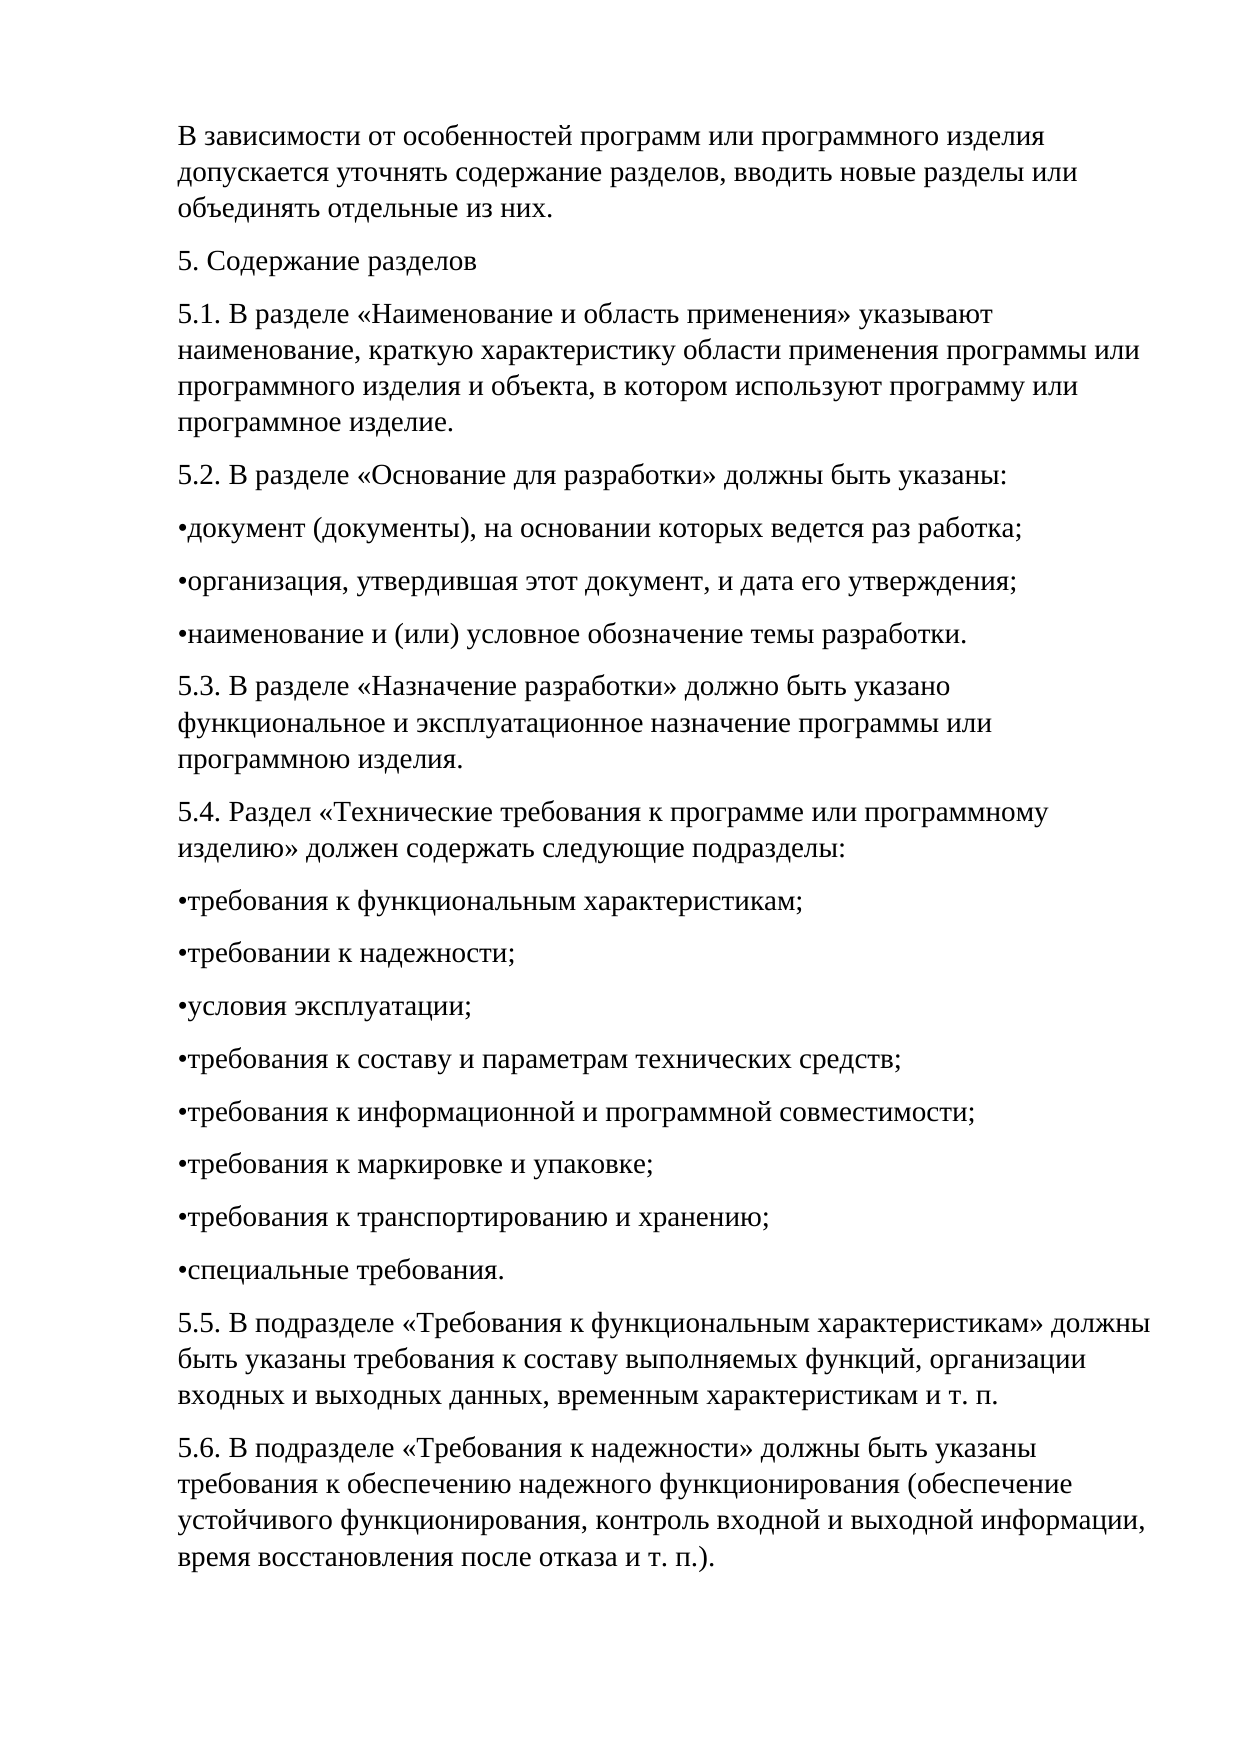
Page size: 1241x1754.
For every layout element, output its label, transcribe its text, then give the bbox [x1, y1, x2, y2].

text •условия эксплуатации; [177, 988, 1152, 1022]
text 5.5. В подразделе «Требования к функциональным характеристикам» должны быть указаны требования к составу выполняемых функций, организации входных и выходных данных, временным характеристикам и т. п. [177, 1305, 1152, 1411]
text •требования к маркировке и упаковке; [177, 1147, 1152, 1180]
text •организация, утвердившая этот документ, и дата его утверждения; [177, 563, 1152, 596]
text 5.4. Раздел «Технические требования к программе или программному изделию» должен содержать следующие подразделы: [177, 794, 1152, 863]
text В зависимости от особенностей программ или программного изделия допускается уточнять содержание разделов, вводить новые разделы или объединять отдельные из них. [177, 118, 1152, 224]
text •требования к функциональным характеристикам; [177, 883, 1152, 916]
text •требования к транспортированию и хранению; [177, 1199, 1152, 1233]
text •требования к составу и параметрам технических средств; [177, 1041, 1152, 1074]
text 5. Содержание разделов [177, 243, 1152, 277]
text •требования к информационной и программной совместимости; [177, 1094, 1152, 1127]
text 5.3. В разделе «Назначение разработки» должно быть указано функциональное и эксплуатационное назначение программы или программною изделия. [177, 668, 1152, 774]
text •наименование и (или) условное обозначение темы разработки. [177, 616, 1152, 649]
text •требовании к надежности; [177, 935, 1152, 969]
text 5.1. В разделе «Наименование и область применения» указывают наименование, краткую характеристику области применения программы или программного изделия и объекта, в котором используют программу или программное изделие. [177, 296, 1152, 438]
text 5.6. В подразделе «Требования к надежности» должны быть указаны требования к обеспечению надежного функционирования (обеспечение устойчивого функционирования, контроль входной и выходной информации, время восстановления после отказа и т. п.). [177, 1430, 1152, 1572]
text •специальные требования. [177, 1252, 1152, 1286]
text •документ (документы), на основании которых ведется раз работка; [177, 510, 1152, 544]
text 5.2. В разделе «Основание для разработки» должны быть указаны: [177, 457, 1152, 491]
